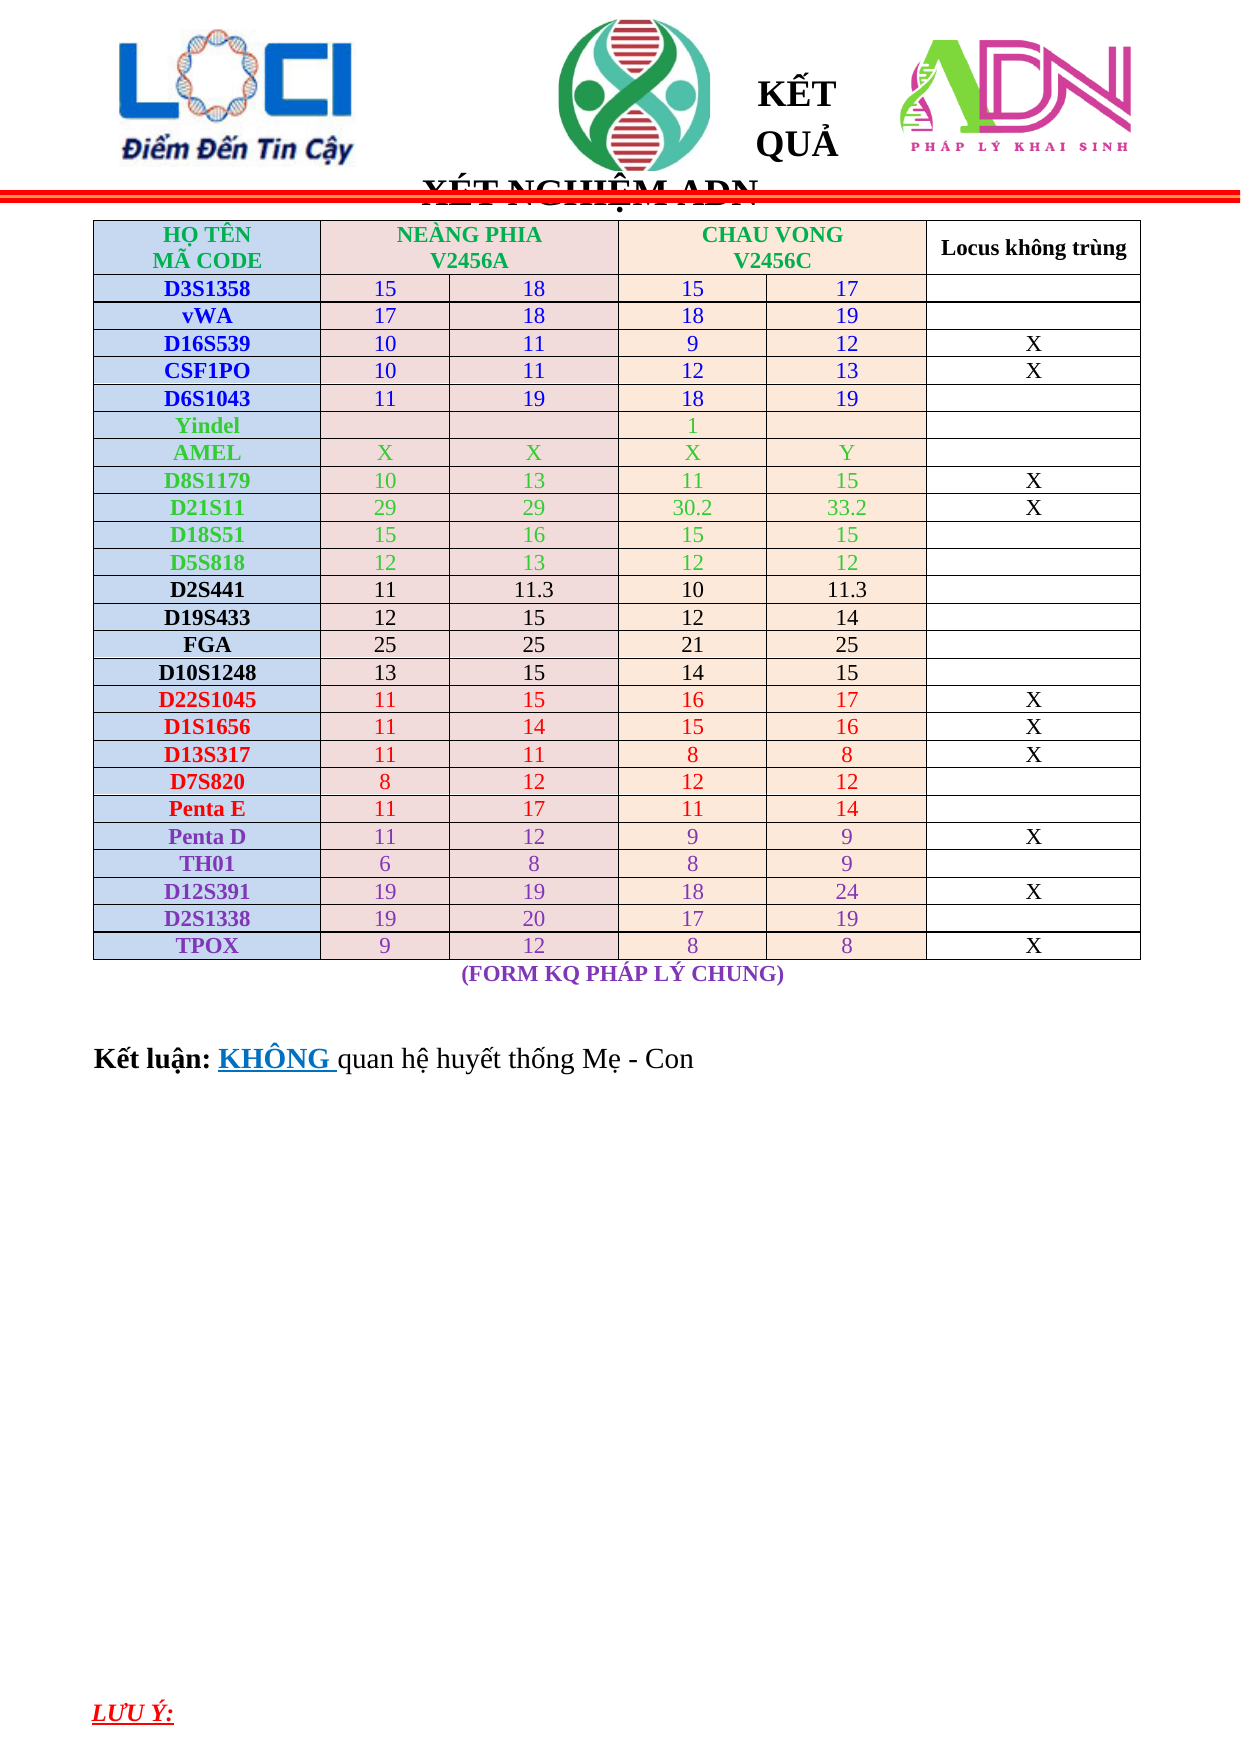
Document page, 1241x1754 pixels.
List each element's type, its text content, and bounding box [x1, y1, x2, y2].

table_cell 25 [767, 631, 926, 657]
table_cell 11 [619, 467, 766, 493]
table_cell 15 [767, 522, 926, 548]
table_cell [767, 412, 926, 438]
table_cell 15 [619, 275, 766, 301]
table_cell 11 [321, 741, 449, 767]
table_cell 11 [321, 823, 449, 849]
table_cell 29 [321, 494, 449, 521]
text Kết luận: KHÔNG quan hệ huyết thống Mẹ - Con [94, 1041, 1163, 1074]
table_cell 14 [450, 713, 618, 740]
table_cell 9 [619, 330, 766, 356]
text (FORM KQ PHÁP LÝ CHUNG) [94, 960, 1152, 986]
table_cell 25 [321, 631, 449, 657]
table_cell 10 [321, 357, 449, 383]
table_cell TH01 [94, 850, 320, 877]
table_cell 15 [767, 467, 926, 493]
table_cell 30.2 [619, 494, 766, 521]
table_cell D2S441 [94, 576, 320, 603]
table_cell 15 [767, 659, 926, 685]
table_cell 8 [321, 768, 449, 794]
table_cell X [927, 330, 1140, 356]
table_cell 15 [321, 522, 449, 548]
table_cell X [927, 933, 1140, 959]
table_cell X [927, 823, 1140, 849]
table_header CHAU VONG V2456C [619, 221, 926, 274]
table_cell 11.3 [450, 576, 618, 603]
table_cell 15 [450, 659, 618, 685]
table_cell 14 [767, 796, 926, 822]
table_cell 19 [767, 905, 926, 931]
table_cell [927, 631, 1140, 657]
table_cell [927, 659, 1140, 685]
table_cell Y [767, 439, 926, 466]
table_cell D7S820 [94, 768, 320, 794]
table_cell [927, 522, 1140, 548]
table_cell D16S539 [94, 330, 320, 356]
table_cell D2S1338 [94, 905, 320, 931]
table_cell 16 [767, 713, 926, 740]
table_cell D13S317 [94, 741, 320, 767]
table_cell 19 [321, 905, 449, 931]
table_cell 19 [767, 303, 926, 329]
table_cell 9 [767, 823, 926, 849]
table_cell 15 [321, 275, 449, 301]
table_cell 17 [619, 905, 766, 931]
table_cell D12S391 [94, 878, 320, 904]
table_cell [927, 768, 1140, 794]
table_cell D22S1045 [94, 686, 320, 712]
table_cell 25 [450, 631, 618, 657]
text KẾT QUẢ XÉT NGHIỆM ADN [28, 71, 1152, 190]
table_cell X [927, 741, 1140, 767]
table_cell 12 [767, 330, 926, 356]
table_cell 9 [619, 823, 766, 849]
table_cell 10 [321, 467, 449, 493]
table_cell 19 [450, 878, 618, 904]
table_cell 8 [619, 850, 766, 877]
table_cell 19 [450, 385, 618, 411]
table_cell 12 [321, 604, 449, 630]
table_cell 33.2 [767, 494, 926, 521]
table_cell Penta E [94, 796, 320, 822]
table_cell X [450, 439, 618, 466]
picture [881, 18, 1144, 166]
table_cell [927, 275, 1140, 301]
table_cell 18 [619, 385, 766, 411]
table_cell 11 [321, 385, 449, 411]
table_cell [321, 412, 449, 438]
table_cell X [927, 713, 1140, 740]
table_cell 12 [767, 549, 926, 575]
table_cell 13 [767, 357, 926, 383]
table_cell D18S51 [94, 522, 320, 548]
table_cell 8 [767, 933, 926, 959]
table_cell 17 [767, 275, 926, 301]
table_cell 18 [450, 275, 618, 301]
table_cell Penta D [94, 823, 320, 849]
table_cell 8 [450, 850, 618, 877]
table_cell X [619, 439, 766, 466]
table_cell 11 [321, 796, 449, 822]
table_cell vWA [94, 303, 320, 329]
table_cell 15 [619, 713, 766, 740]
table_cell 11 [619, 796, 766, 822]
table_cell 15 [450, 686, 618, 712]
table_cell 18 [619, 303, 766, 329]
table_cell 12 [450, 768, 618, 794]
table_cell 9 [321, 933, 449, 959]
table_cell 12 [321, 549, 449, 575]
table_cell 21 [619, 631, 766, 657]
table_cell 12 [619, 549, 766, 575]
table_cell 17 [321, 303, 449, 329]
table_cell 12 [767, 768, 926, 794]
table_cell 15 [450, 604, 618, 630]
table_cell 18 [450, 303, 618, 329]
table_cell 14 [767, 604, 926, 630]
table_cell D21S11 [94, 494, 320, 521]
table_cell 24 [767, 878, 926, 904]
table_header Locus không trùng [927, 221, 1140, 274]
table_cell Yindel [94, 412, 320, 438]
table_cell 9 [767, 850, 926, 877]
table_cell 10 [619, 576, 766, 603]
table_cell D19S433 [94, 604, 320, 630]
table_cell D5S818 [94, 549, 320, 575]
table_cell 17 [450, 796, 618, 822]
table_cell 16 [450, 522, 618, 548]
table_cell D3S1358 [94, 275, 320, 301]
table_cell [927, 604, 1140, 630]
table_cell [927, 439, 1140, 466]
table_cell 12 [619, 357, 766, 383]
table_cell 13 [450, 467, 618, 493]
table_cell FGA [94, 631, 320, 657]
table_cell 20 [450, 905, 618, 931]
table_header NEÀNG PHIA V2456A [321, 221, 618, 274]
table_cell AMEL [94, 439, 320, 466]
table_cell 8 [619, 741, 766, 767]
table_cell X [927, 494, 1140, 521]
table_cell [927, 905, 1140, 931]
table_cell 19 [321, 878, 449, 904]
table_cell 18 [619, 878, 766, 904]
table_cell [927, 796, 1140, 822]
table_cell 13 [321, 659, 449, 685]
table_cell 15 [619, 522, 766, 548]
table_cell 12 [619, 768, 766, 794]
table_cell 11 [450, 330, 618, 356]
table_cell [450, 412, 618, 438]
table_cell X [321, 439, 449, 466]
table_cell X [927, 467, 1140, 493]
table_cell D10S1248 [94, 659, 320, 685]
table_cell 29 [450, 494, 618, 521]
table_cell 11.3 [767, 576, 926, 603]
table_cell 14 [619, 659, 766, 685]
table_cell [927, 385, 1140, 411]
table_cell [927, 850, 1140, 877]
table_cell D6S1043 [94, 385, 320, 411]
table_cell 12 [450, 823, 618, 849]
table_cell 16 [619, 686, 766, 712]
table_cell CSF1PO [94, 357, 320, 383]
table_cell 8 [619, 933, 766, 959]
table_cell 11 [321, 576, 449, 603]
table_cell 19 [767, 385, 926, 411]
table_cell X [927, 686, 1140, 712]
table_cell D1S1656 [94, 713, 320, 740]
table_cell 1 [619, 412, 766, 438]
table_cell 13 [450, 549, 618, 575]
table_cell 11 [321, 686, 449, 712]
table_cell [927, 549, 1140, 575]
table_cell TPOX [94, 933, 320, 959]
table_cell D8S1179 [94, 467, 320, 493]
table_cell X [927, 357, 1140, 383]
table_cell [927, 412, 1140, 438]
table_cell 11 [321, 713, 449, 740]
table_cell [927, 303, 1140, 329]
table_cell 11 [450, 357, 618, 383]
table_cell 12 [619, 604, 766, 630]
table_cell [927, 576, 1140, 603]
table_cell 10 [321, 330, 449, 356]
table_header HỌ TÊN MÃ CODE [94, 221, 320, 274]
table_cell 12 [450, 933, 618, 959]
table_cell X [927, 878, 1140, 904]
table_cell 17 [767, 686, 926, 712]
table_cell 11 [450, 741, 618, 767]
picture [557, 19, 710, 170]
table_cell 8 [767, 741, 926, 767]
picture [118, 29, 378, 167]
table_cell 6 [321, 850, 449, 877]
